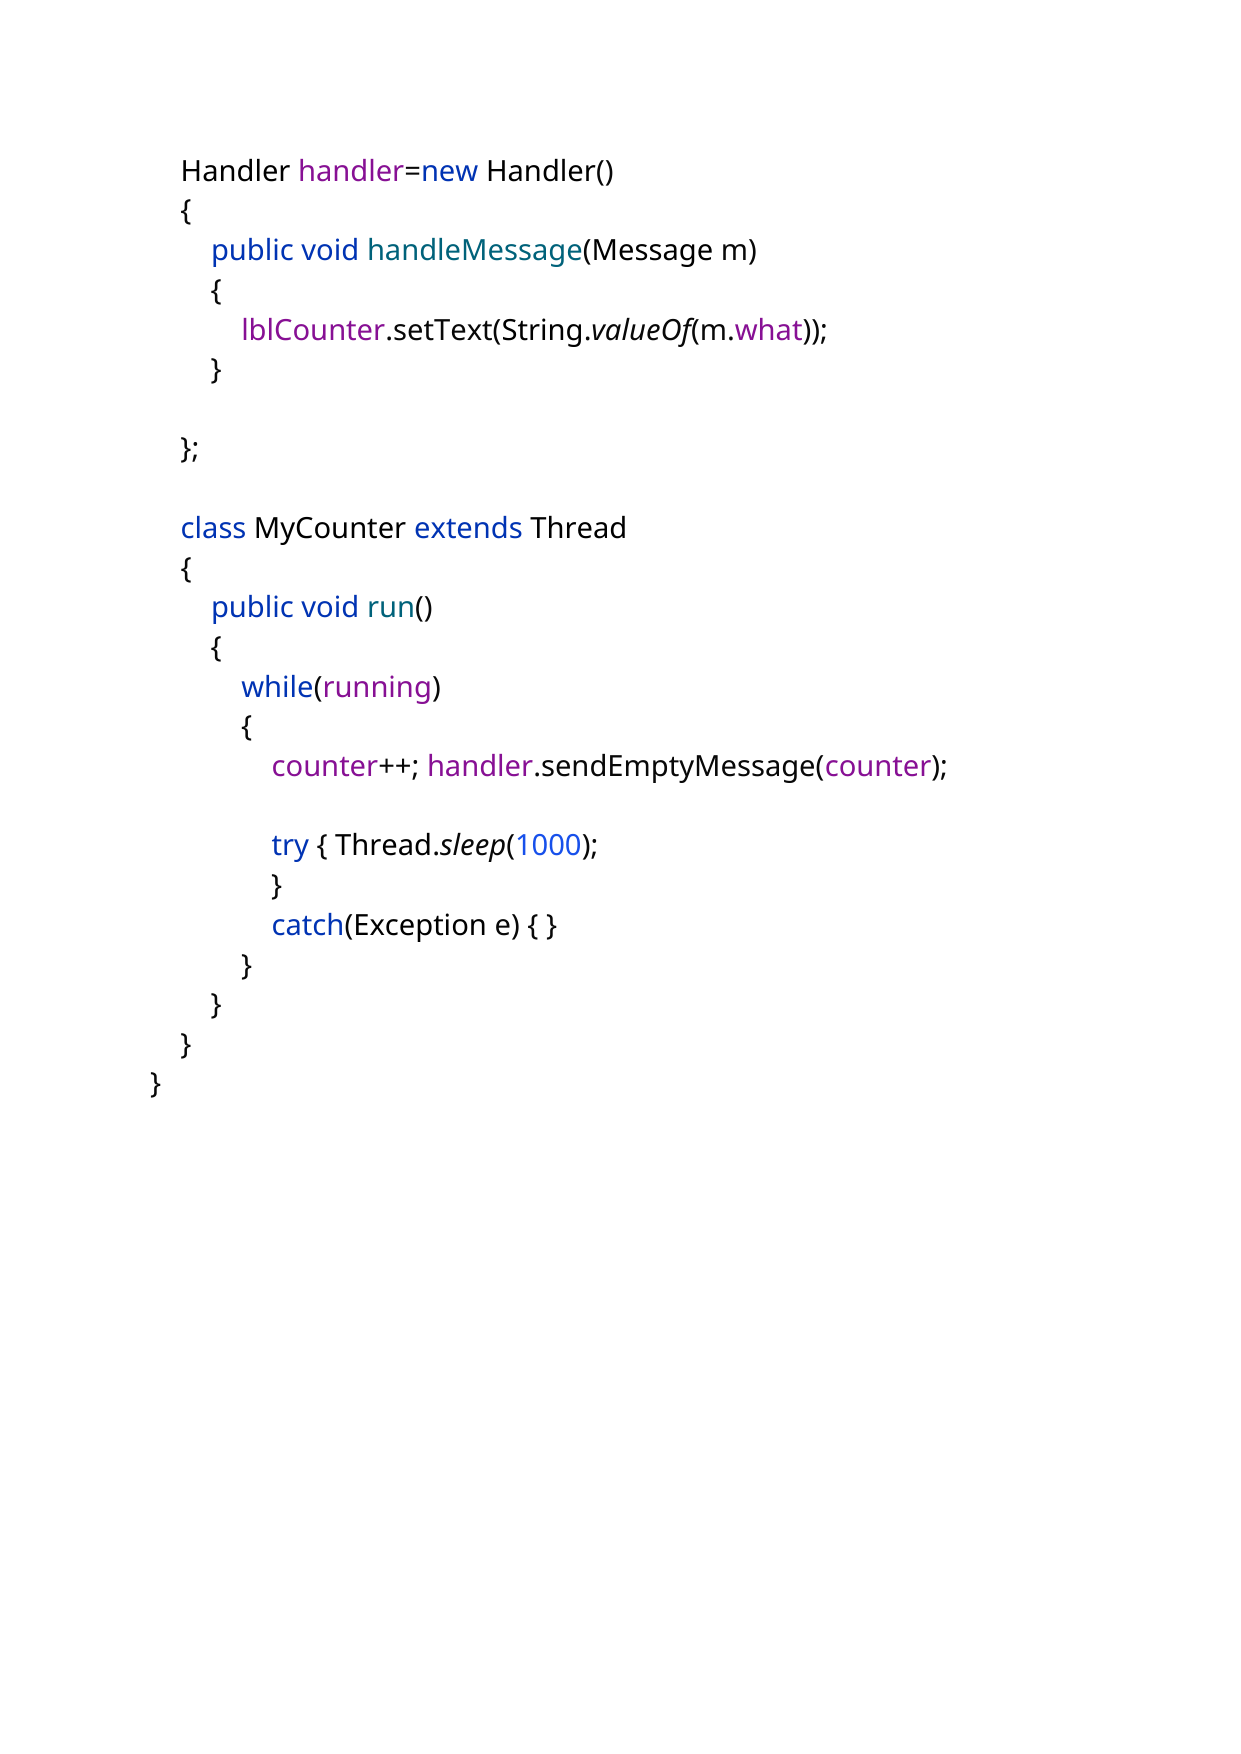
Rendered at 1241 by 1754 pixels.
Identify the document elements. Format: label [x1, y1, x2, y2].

text [150, 150, 1090, 1102]
